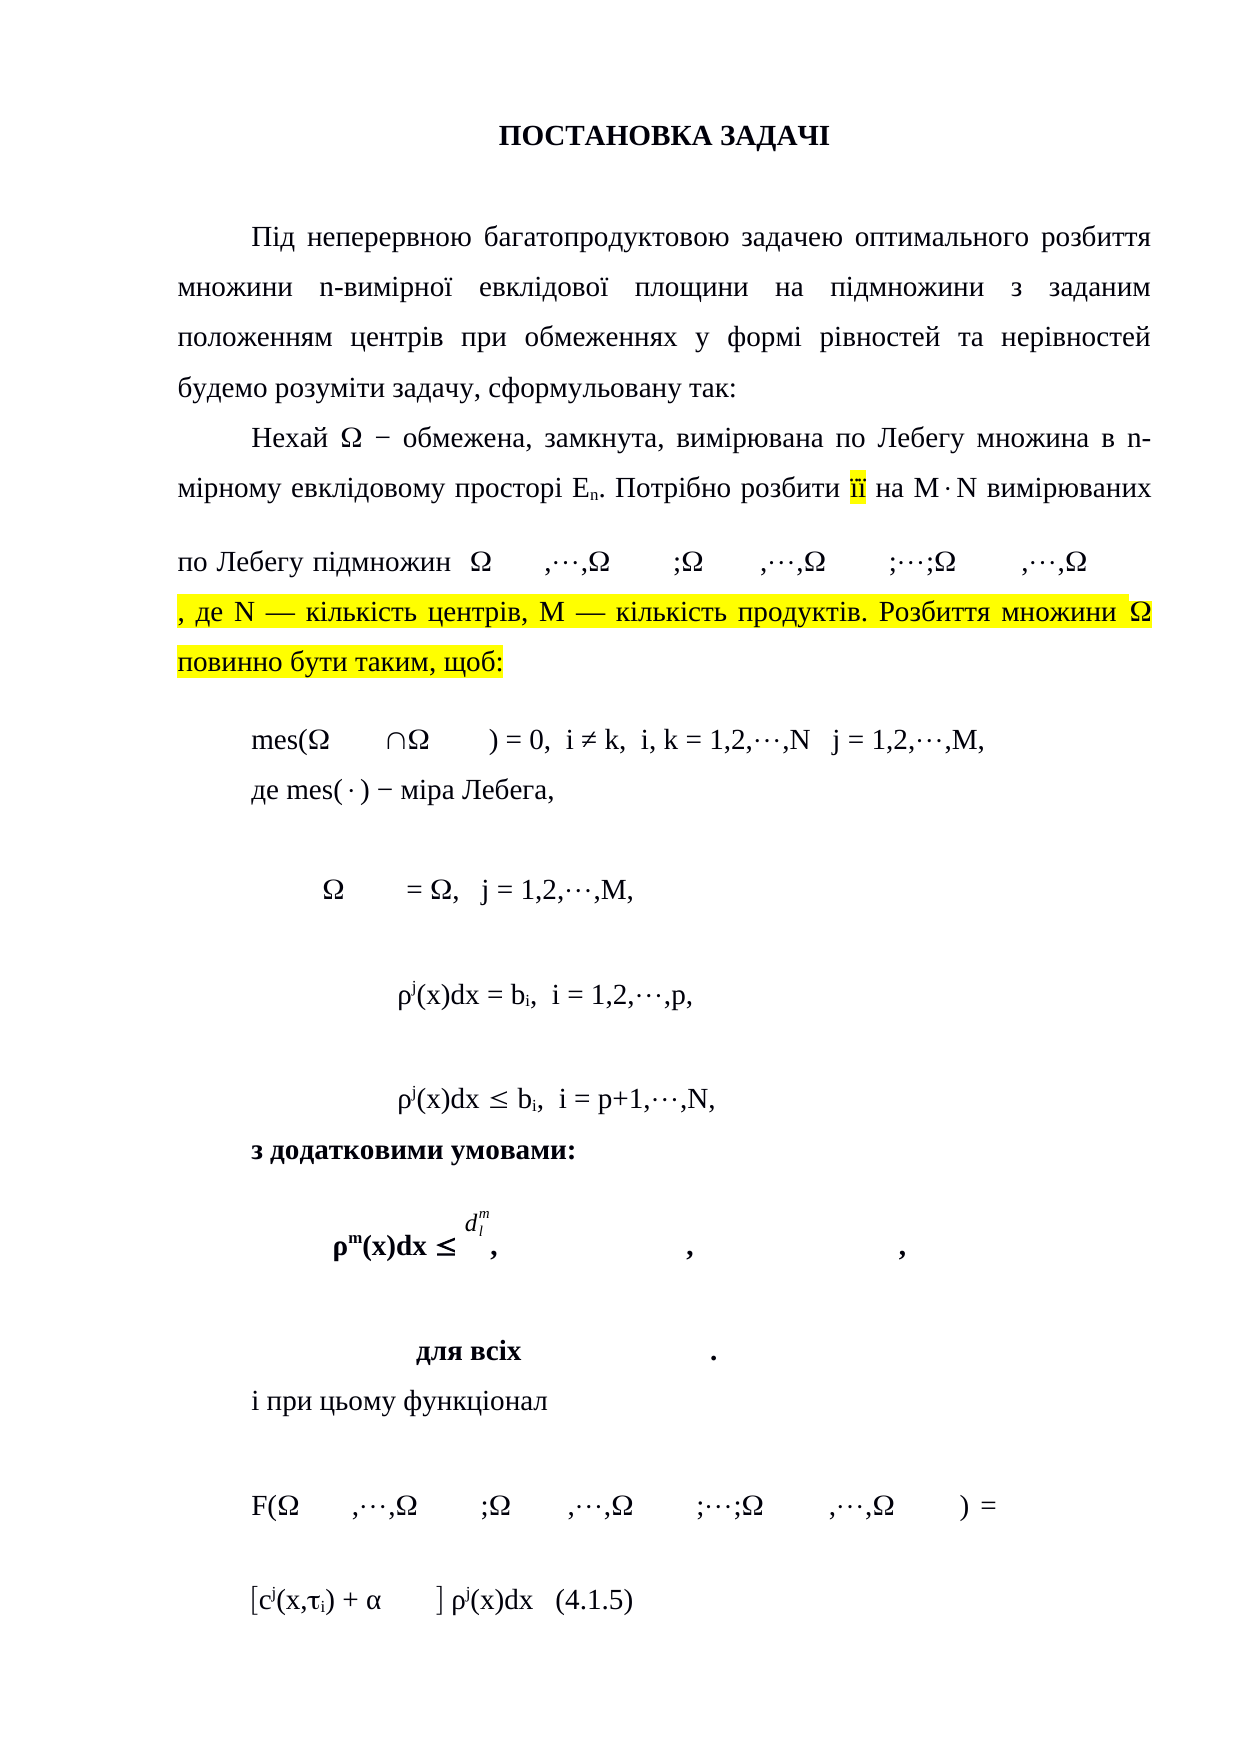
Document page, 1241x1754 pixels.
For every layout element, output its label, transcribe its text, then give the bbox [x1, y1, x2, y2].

text Під неперервною багатопродуктовою задачею оптимального розбиття множини n-вимірної евклідової площини на підмножини з заданим положенням центрів при обмеженнях у формі рівностей та нерівностей будемо розуміти задачу, сформульовану так: [177, 219, 1152, 403]
text mes() = 0, i ≠ k, i, k = 1,2,,N j = 1,2,,М, [177, 695, 1152, 755]
text ПОСТАНОВКА ЗАДАЧІ [177, 118, 1152, 152]
text ρm(х)dх  , , , [177, 1182, 1152, 1262]
text F(,,;,,;;,,) = сj(х,i) + α ρj(х)dх (4.1.5) [177, 1434, 1152, 1616]
text  = , j = 1,2,,М, [177, 823, 1152, 906]
text Нехай  − обмежена, замкнута, вимірювана по Лебегу множина в n-мірному евклідовому просторі Еn. Потрібно розбити її на МN вимірюваних по Лебегу підмножин ,,;,,;;,, , де N — кількість центрів, M — кількість продуктів. Розбиття множини  повинно бути таким, щоб: [177, 420, 1152, 601]
text для всіх . [177, 1279, 1152, 1367]
text де mes() − міра Лебега, [177, 772, 1152, 806]
text ρj(х)dх = bi, i = 1,2,,р, [177, 923, 1152, 1011]
text ρj(х)dх  bi, i = р+1,,N, [177, 1027, 1152, 1115]
text Нехай  − обмежена, замкнута, вимірювана по Лебегу множина в n-мірному евклідовому просторі Еn. Потрібно розбити її на МN вимірюваних по Лебегу підмножин ,,;,,;;,, , де N — кількість центрів, M — кількість продуктів. Розбиття множини  повинно бути таким, щоб: [177, 628, 1152, 678]
text з додатковими умовами: [177, 1132, 1152, 1165]
text і при цьому функціонал [177, 1383, 1152, 1417]
